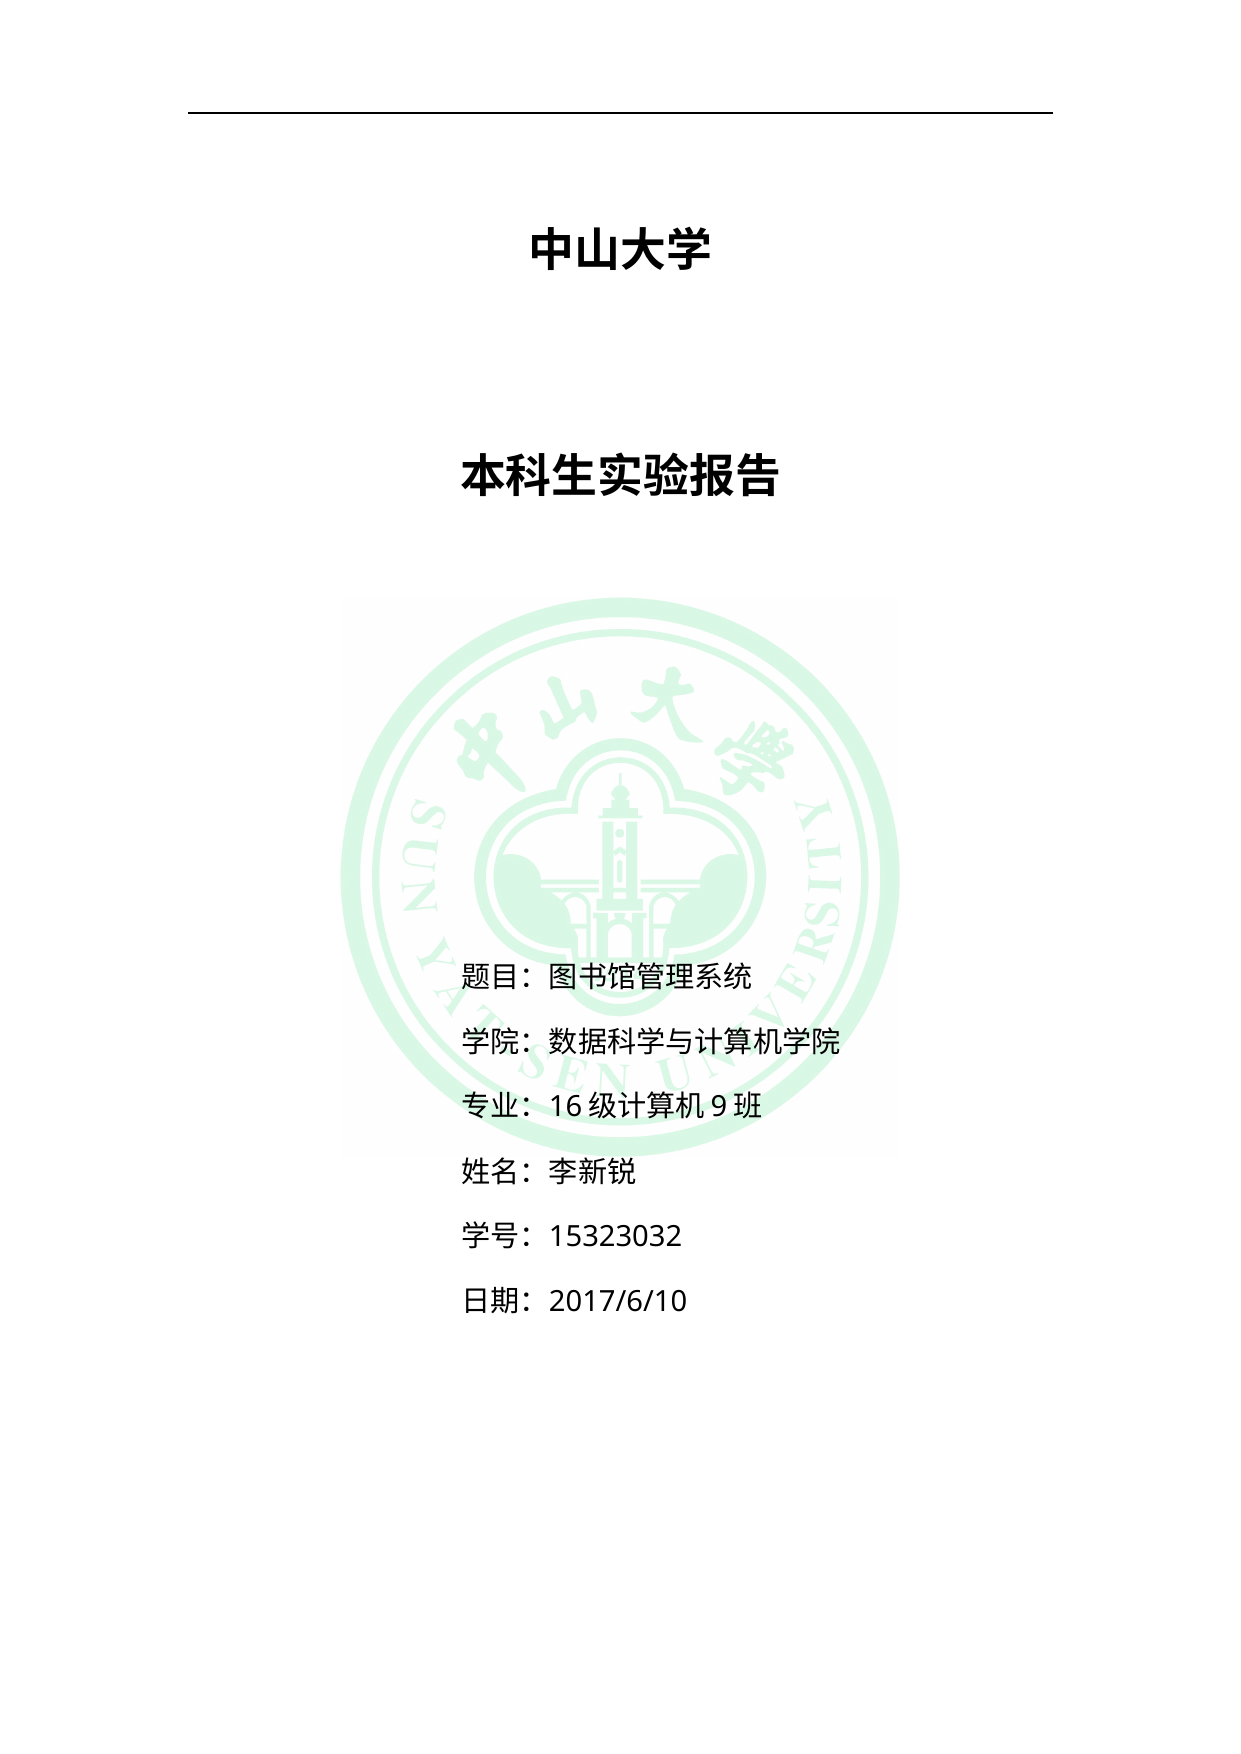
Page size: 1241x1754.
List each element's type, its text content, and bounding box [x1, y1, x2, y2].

table_cell 学号：15323032 [188, 1202, 1053, 1267]
table_header 题目：图书馆管理系统 [188, 942, 1053, 1007]
subtitle 中山大学 [187, 197, 1053, 295]
subtitle 本科生实验报告 [187, 424, 1053, 521]
table_cell 日期：2017/6/10 [188, 1267, 1053, 1332]
table_cell 姓名：李新锐 [188, 1137, 1053, 1202]
table_cell 专业：16级计算机9班 [188, 1072, 1053, 1137]
table_cell 学院：数据科学与计算机学院 [188, 1007, 1053, 1072]
